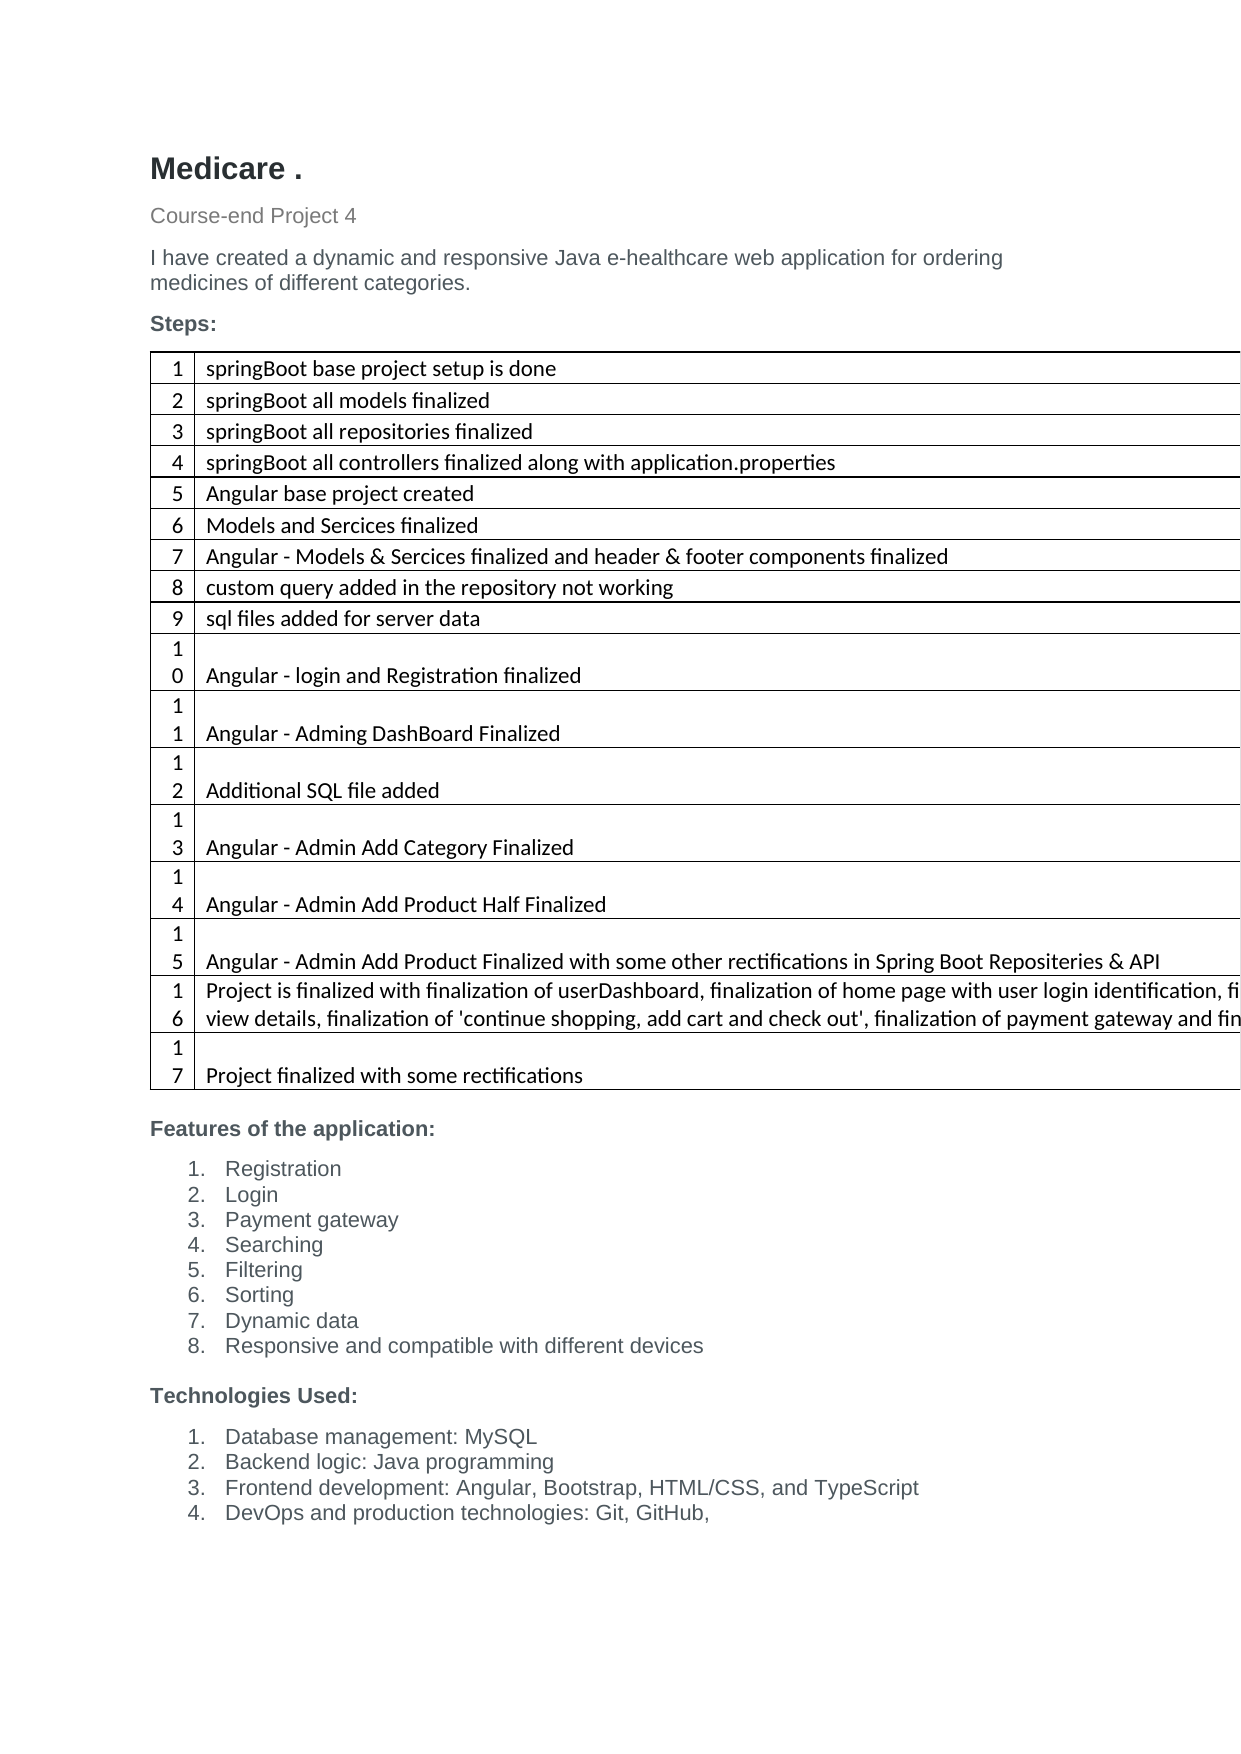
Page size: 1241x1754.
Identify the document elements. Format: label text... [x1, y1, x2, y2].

table_cell 8 [151, 571, 194, 601]
table_cell springBoot all controllers finalized along with application.properties [195, 446, 1240, 476]
table_cell 6 [151, 509, 194, 539]
table_cell 10 [151, 634, 194, 690]
list Filtering [187, 1257, 1090, 1282]
list DevOps and production technologies: Git, GitHub, [187, 1500, 1090, 1553]
list Dynamic data [187, 1308, 1090, 1333]
table_cell custom query added in the repository not working [195, 571, 1240, 601]
list Frontend development: Angular, Bootstrap, HTML/CSS, and TypeScript [187, 1474, 1090, 1500]
list Payment gateway [187, 1207, 1090, 1232]
list Registration [187, 1156, 1090, 1182]
table_header 1 [151, 353, 194, 383]
list Backend logic: Java programming [187, 1449, 1090, 1474]
list Sorting [187, 1282, 1090, 1308]
list Login [187, 1182, 1090, 1207]
table_cell sql files added for server data [195, 603, 1240, 633]
table_cell 15 [151, 919, 194, 975]
table_cell 5 [151, 478, 194, 508]
table_cell springBoot all repositories finalized [195, 415, 1240, 445]
table_cell Models and Sercices finalized [195, 509, 1240, 539]
table_cell 2 [151, 384, 194, 414]
table_cell Angular - Models & Sercices finalized and header & footer components finalized [195, 540, 1240, 570]
table_header springBoot base project setup is done [195, 353, 1240, 383]
table_cell Angular base project created [195, 478, 1240, 508]
text Technologies Used: [150, 1358, 1090, 1408]
text Medicare . [150, 150, 1090, 186]
table_cell 7 [151, 540, 194, 570]
table_cell Angular - Admin Add Category Finalized [195, 805, 1240, 861]
text Features of the application: [150, 1090, 1090, 1141]
table_cell Project finalized with some rectifications [195, 1033, 1240, 1089]
table_cell 3 [151, 415, 194, 445]
table_cell 11 [151, 691, 194, 747]
table_cell 9 [151, 603, 194, 633]
table_cell Angular - Adming DashBoard Finalized [195, 691, 1240, 747]
table_cell springBoot all models finalized [195, 384, 1240, 414]
list Database management: MySQL [187, 1424, 1090, 1449]
text I have created a dynamic and responsive Java e-healthcare web application for ordering medicines of different categories. [150, 244, 1090, 295]
table_cell 17 [151, 1033, 194, 1089]
text Steps: [150, 311, 1090, 336]
table_cell Angular - login and Registration finalized [195, 634, 1240, 690]
table_cell Angular - Admin Add Product Finalized with some other rectifications in Spring Boot Repositeries & API [195, 919, 1240, 975]
table_cell Additional SQL file added [195, 748, 1240, 804]
table_cell 12 [151, 748, 194, 804]
table_cell 16 [151, 976, 194, 1032]
table_cell Angular - Admin Add Product Half Finalized [195, 862, 1240, 918]
table_cell 14 [151, 862, 194, 918]
list Searching [187, 1232, 1090, 1257]
table_cell 13 [151, 805, 194, 861]
table_cell 4 [151, 446, 194, 476]
text Course-end Project 4 [150, 203, 1090, 228]
table_cell Project is finalized with finalization of userDashboard, finalization of home page with user login identification, finalization of product fetched on the basis of product category, finalization of product view details, finalization of 'continue shopping, add cart and check out', finalization of payment gateway and finalization of order summary page [195, 976, 1240, 1032]
list Responsive and compatible with different devices [187, 1333, 1090, 1358]
